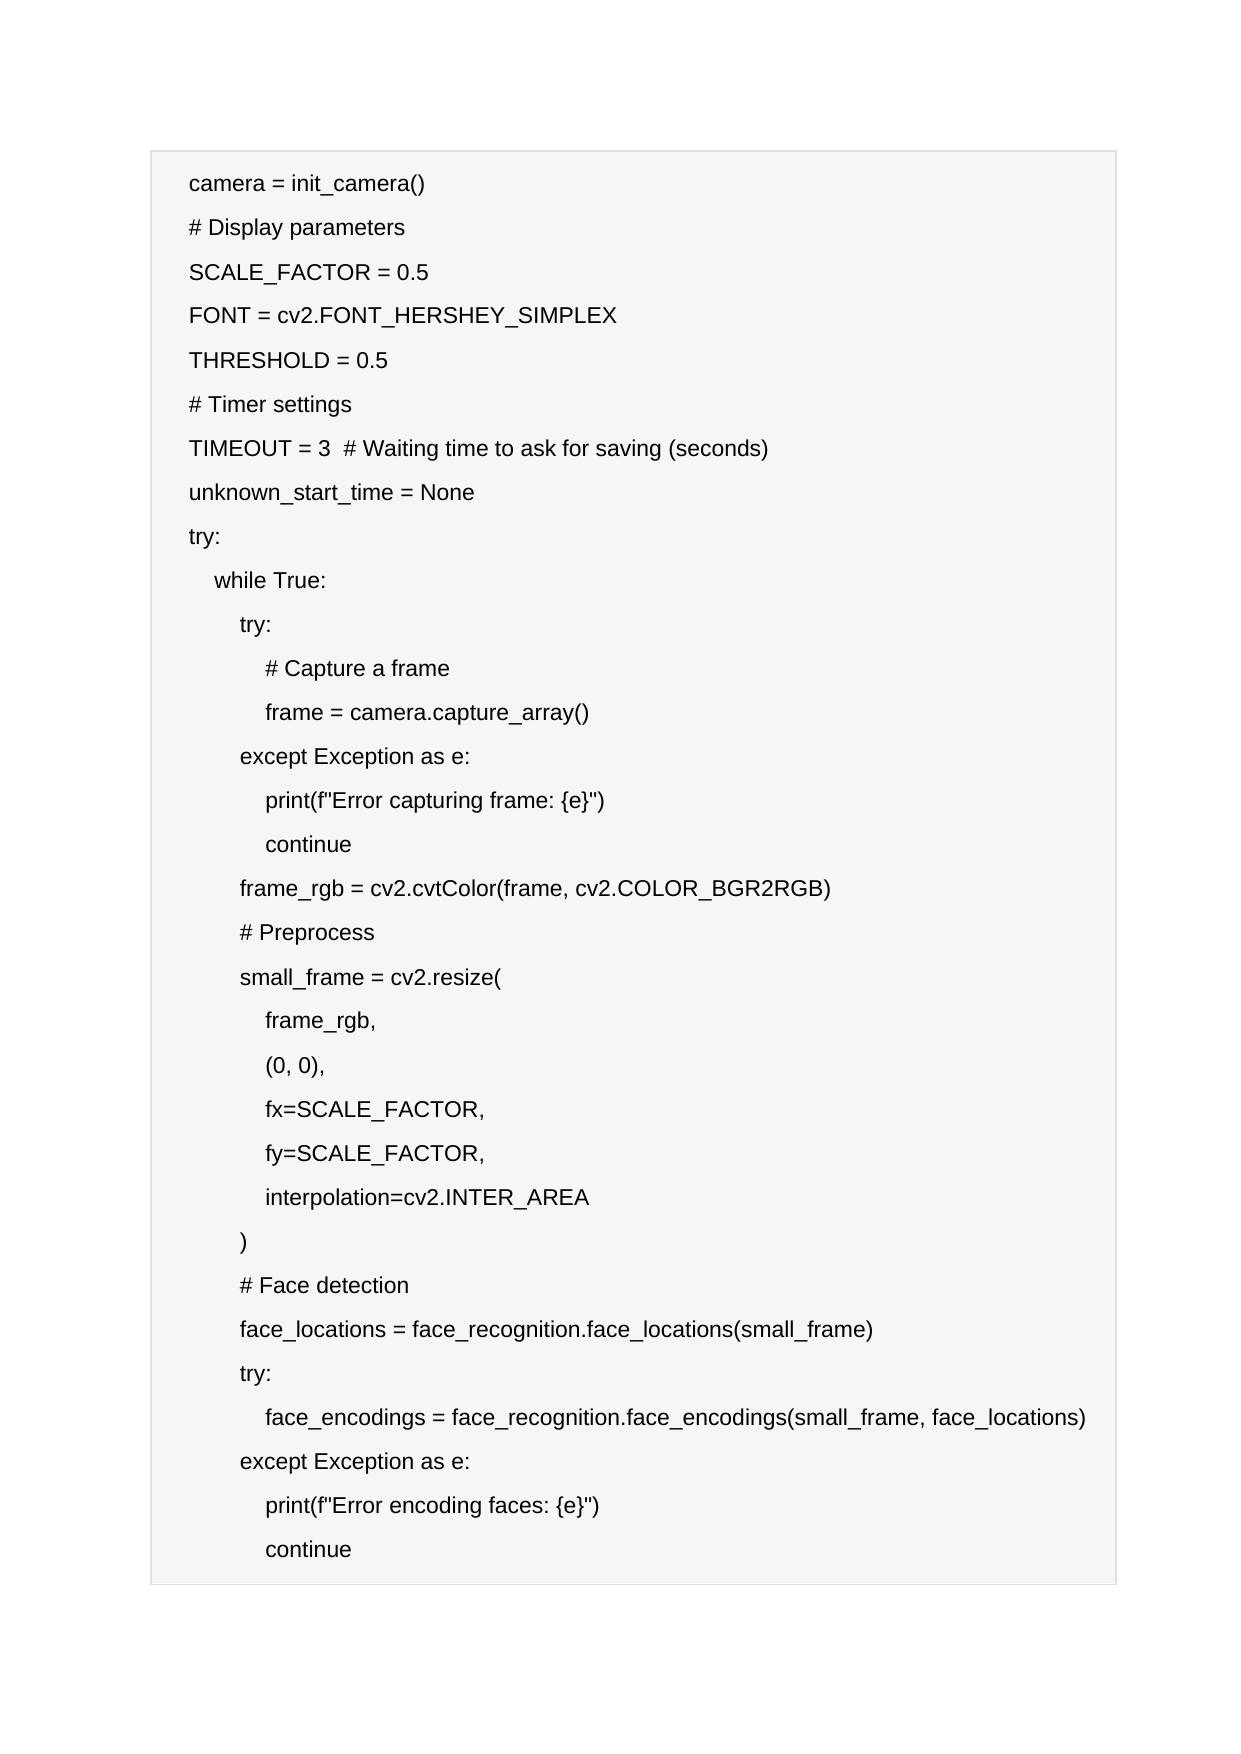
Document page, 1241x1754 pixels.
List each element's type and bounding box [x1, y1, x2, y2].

table_header [152, 152, 1115, 1583]
